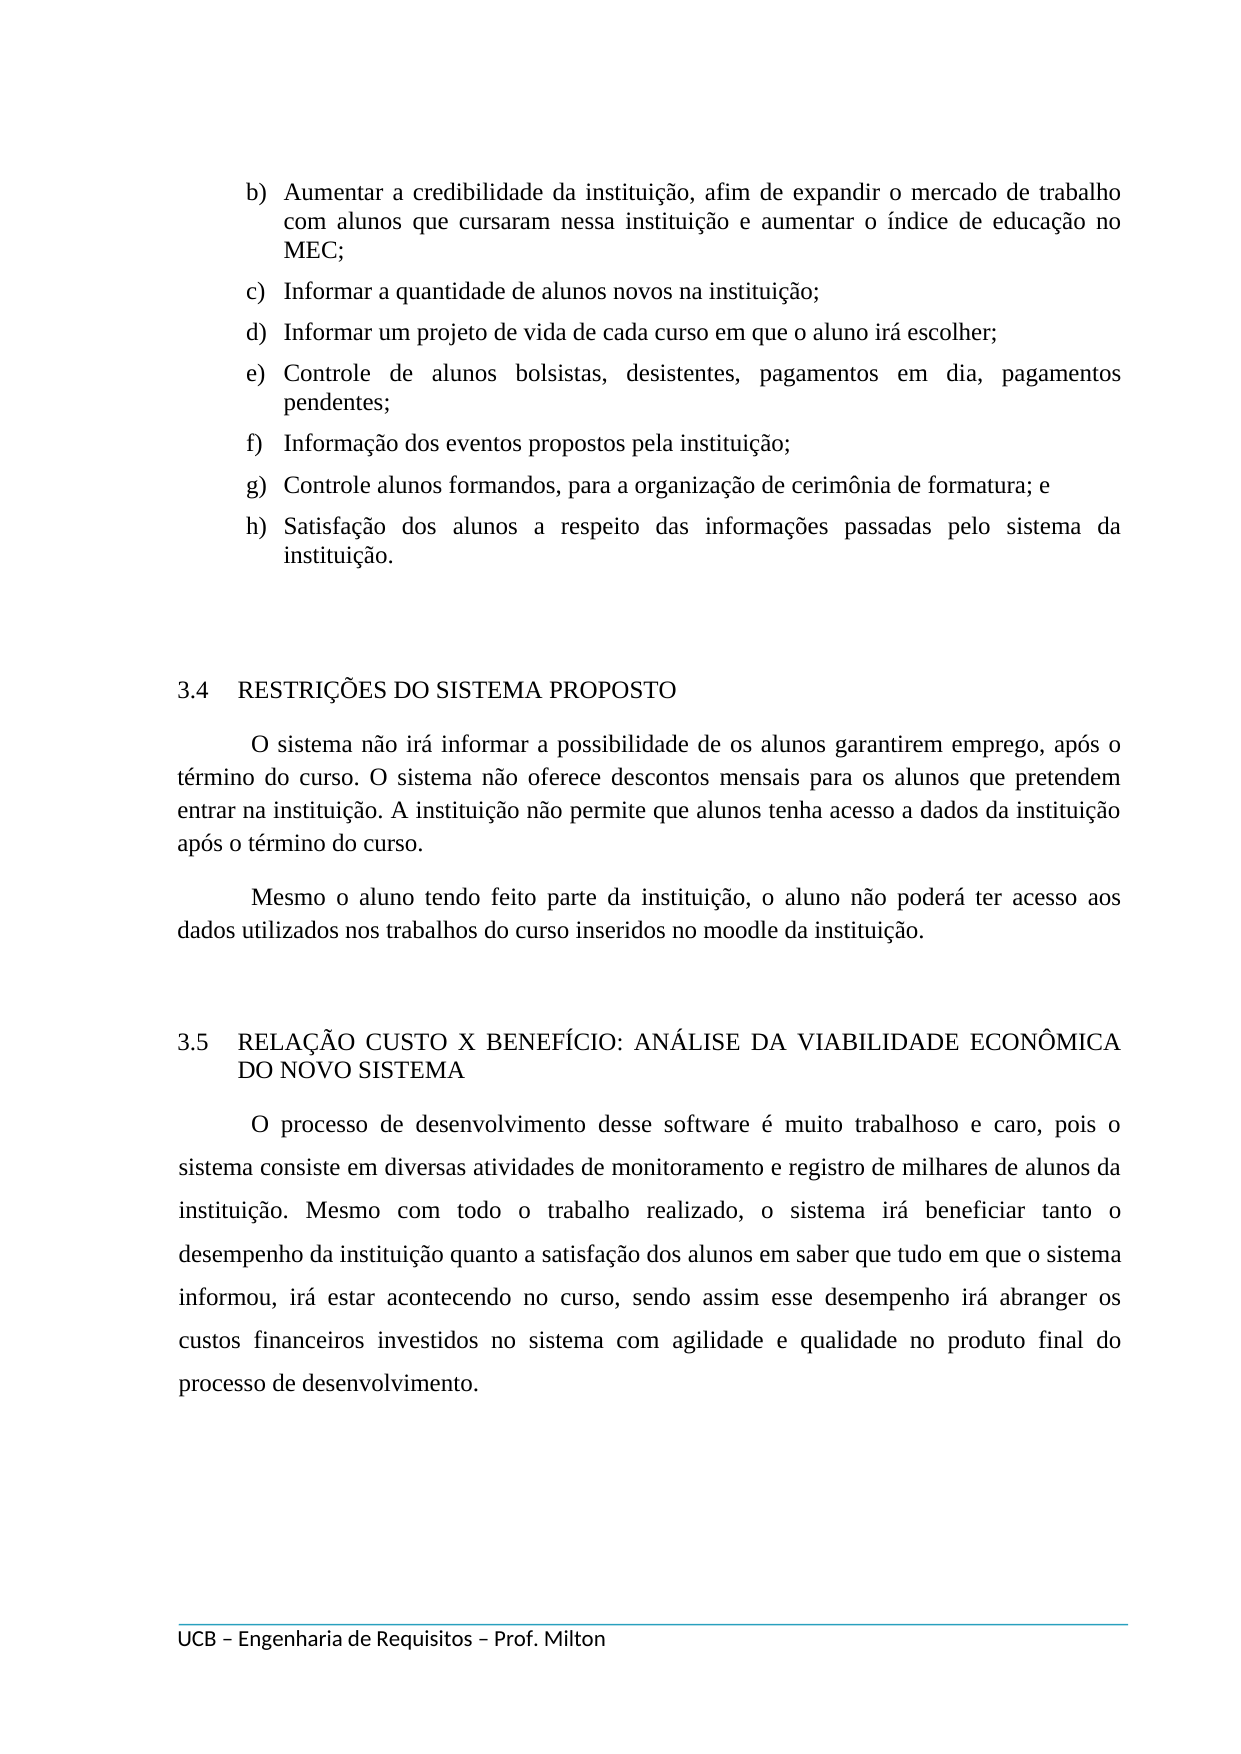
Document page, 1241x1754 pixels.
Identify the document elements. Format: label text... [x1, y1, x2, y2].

list Aumentar a credibilidade da instituição, afim de expandir o mercado de trabalho com alunos que cursaram nessa instituição e aumentar o índice de educação no MEC; [246, 177, 1122, 263]
text Mesmo o aluno tendo feito parte da instituição, o aluno não poderá ter acesso aos dados utilizados nos trabalhos do curso inseridos no moodle da instituição. [177, 882, 1122, 944]
text O sistema não irá informar a possibilidade de os alunos garantirem emprego, após o término do curso. O sistema não oferece descontos mensais para os alunos que pretendem entrar na instituição. A instituição não permite que alunos tenha acesso a dados da instituição após o término do curso. [177, 729, 1122, 857]
list Satisfação dos alunos a respeito das informações passadas pelo sistema da instituição. [246, 511, 1122, 568]
list Controle de alunos bolsistas, desistentes, pagamentos em dia, pagamentos pendentes; [246, 358, 1122, 416]
list Informar um projeto de vida de cada curso em que o aluno irá escolher; [246, 317, 1122, 346]
text O processo de desenvolvimento desse software é muito trabalhoso e caro, pois o sistema consiste em diversas atividades de monitoramento e registro de milhares de alunos da instituição. Mesmo com todo o trabalho realizado, o sistema irá beneficiar tanto o desempenho da instituição quanto a satisfação dos alunos em saber que tudo em que o sistema informou, irá estar acontecendo no curso, sendo assim esse desempenho irá abranger os custos financeiros investidos no sistema com agilidade e qualidade no produto final do processo de desenvolvimento. [178, 1109, 1122, 1397]
list Controle alunos formandos, para a organização de cerimônia de formatura; e [246, 470, 1122, 498]
subtitle RESTRIÇÕES DO SISTEMA PROPOSTO [177, 675, 1122, 704]
list Informação dos eventos propostos pela instituição; [246, 428, 1122, 457]
list Informar a quantidade de alunos novos na instituição; [246, 276, 1122, 305]
subtitle RELAÇÃO CUSTO X BENEFÍCIO: ANÁLISE DA VIABILIDADE ECONÔMICA DO NOVO SISTEMA [177, 1027, 1122, 1084]
